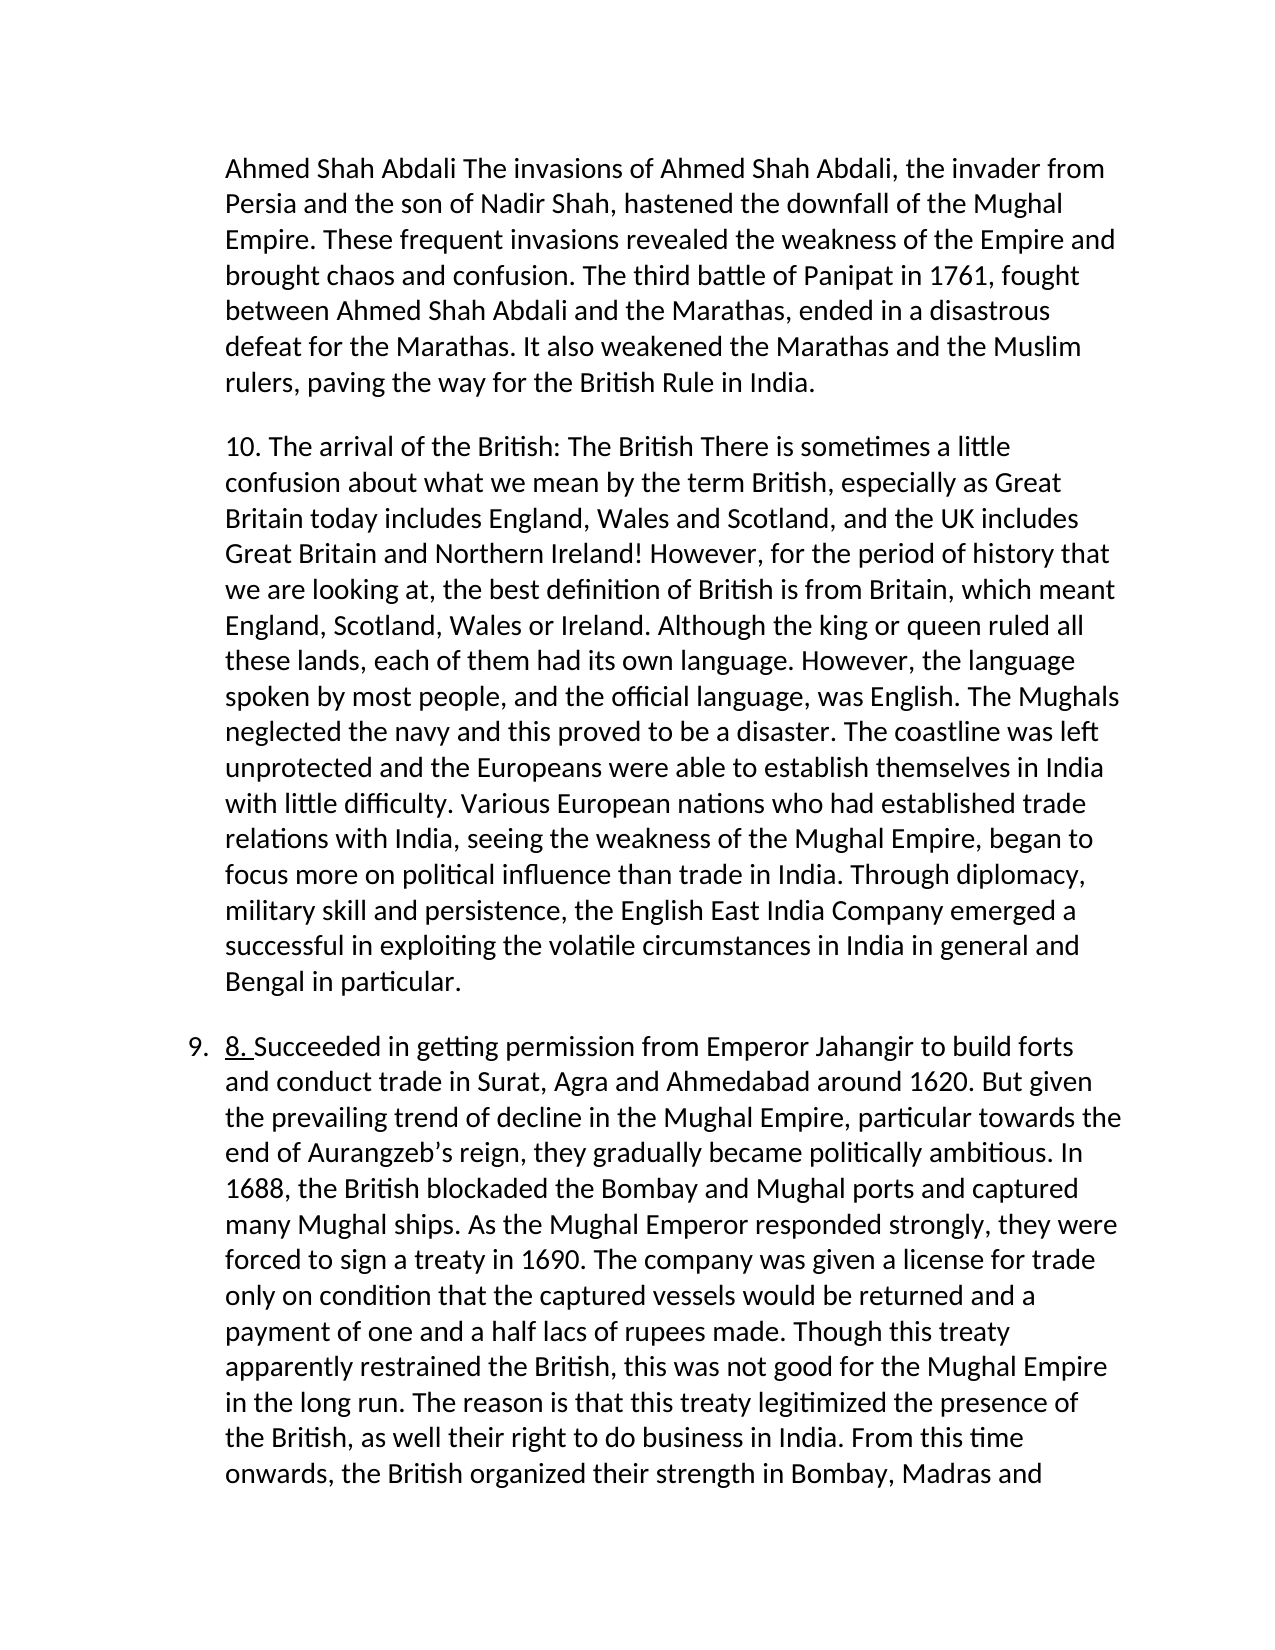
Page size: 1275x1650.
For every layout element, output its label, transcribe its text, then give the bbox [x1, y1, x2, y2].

text 10. The arrival of the British: The British There is sometimes a little confusion about what we mean by the term British, especially as Great Britain today includes England, Wales and Scotland, and the UK includes Great Britain and Northern Ireland! However, for the period of history that we are looking at, the best definition of British is from Britain, which meant England, Scotland, Wales or Ireland. Although the king or queen ruled all these lands, each of them had its own language. However, the language spoken by most people, and the official language, was English. The Mughals neglected the navy and this proved to be a disaster. The coastline was left unprotected and the Europeans were able to establish themselves in India with little difficulty. Various European nations who had established trade relations with India, seeing the weakness of the Mughal Empire, began to focus more on political influence than trade in India. Through diplomacy, military skill and persistence, the English East India Company emerged a successful in exploiting the volatile circumstances in India in general and Bengal in particular. [225, 428, 1125, 998]
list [187, 150, 1125, 399]
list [187, 1028, 1125, 1491]
